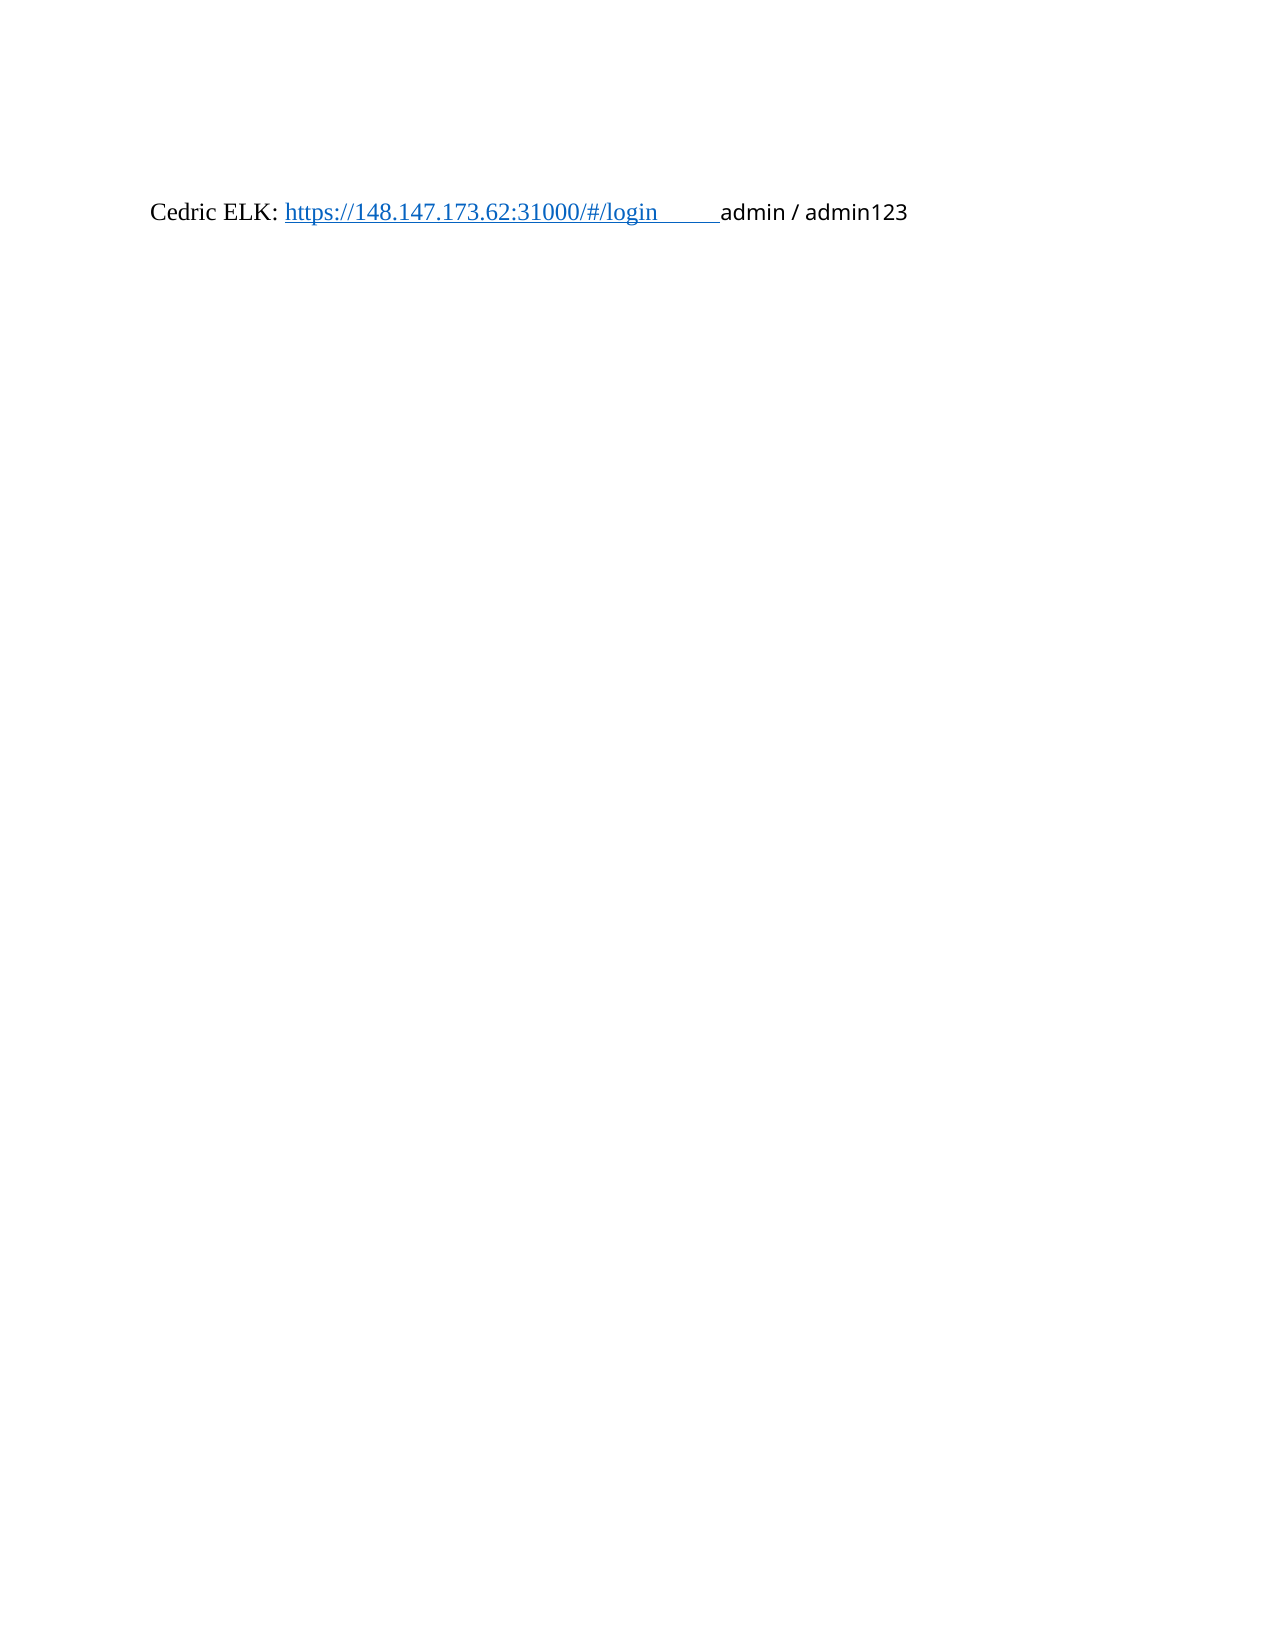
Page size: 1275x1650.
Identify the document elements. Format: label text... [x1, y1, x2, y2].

text Cedric ELK: https://148.147.173.62:31000/#/login admin / admin123 [150, 197, 1125, 227]
